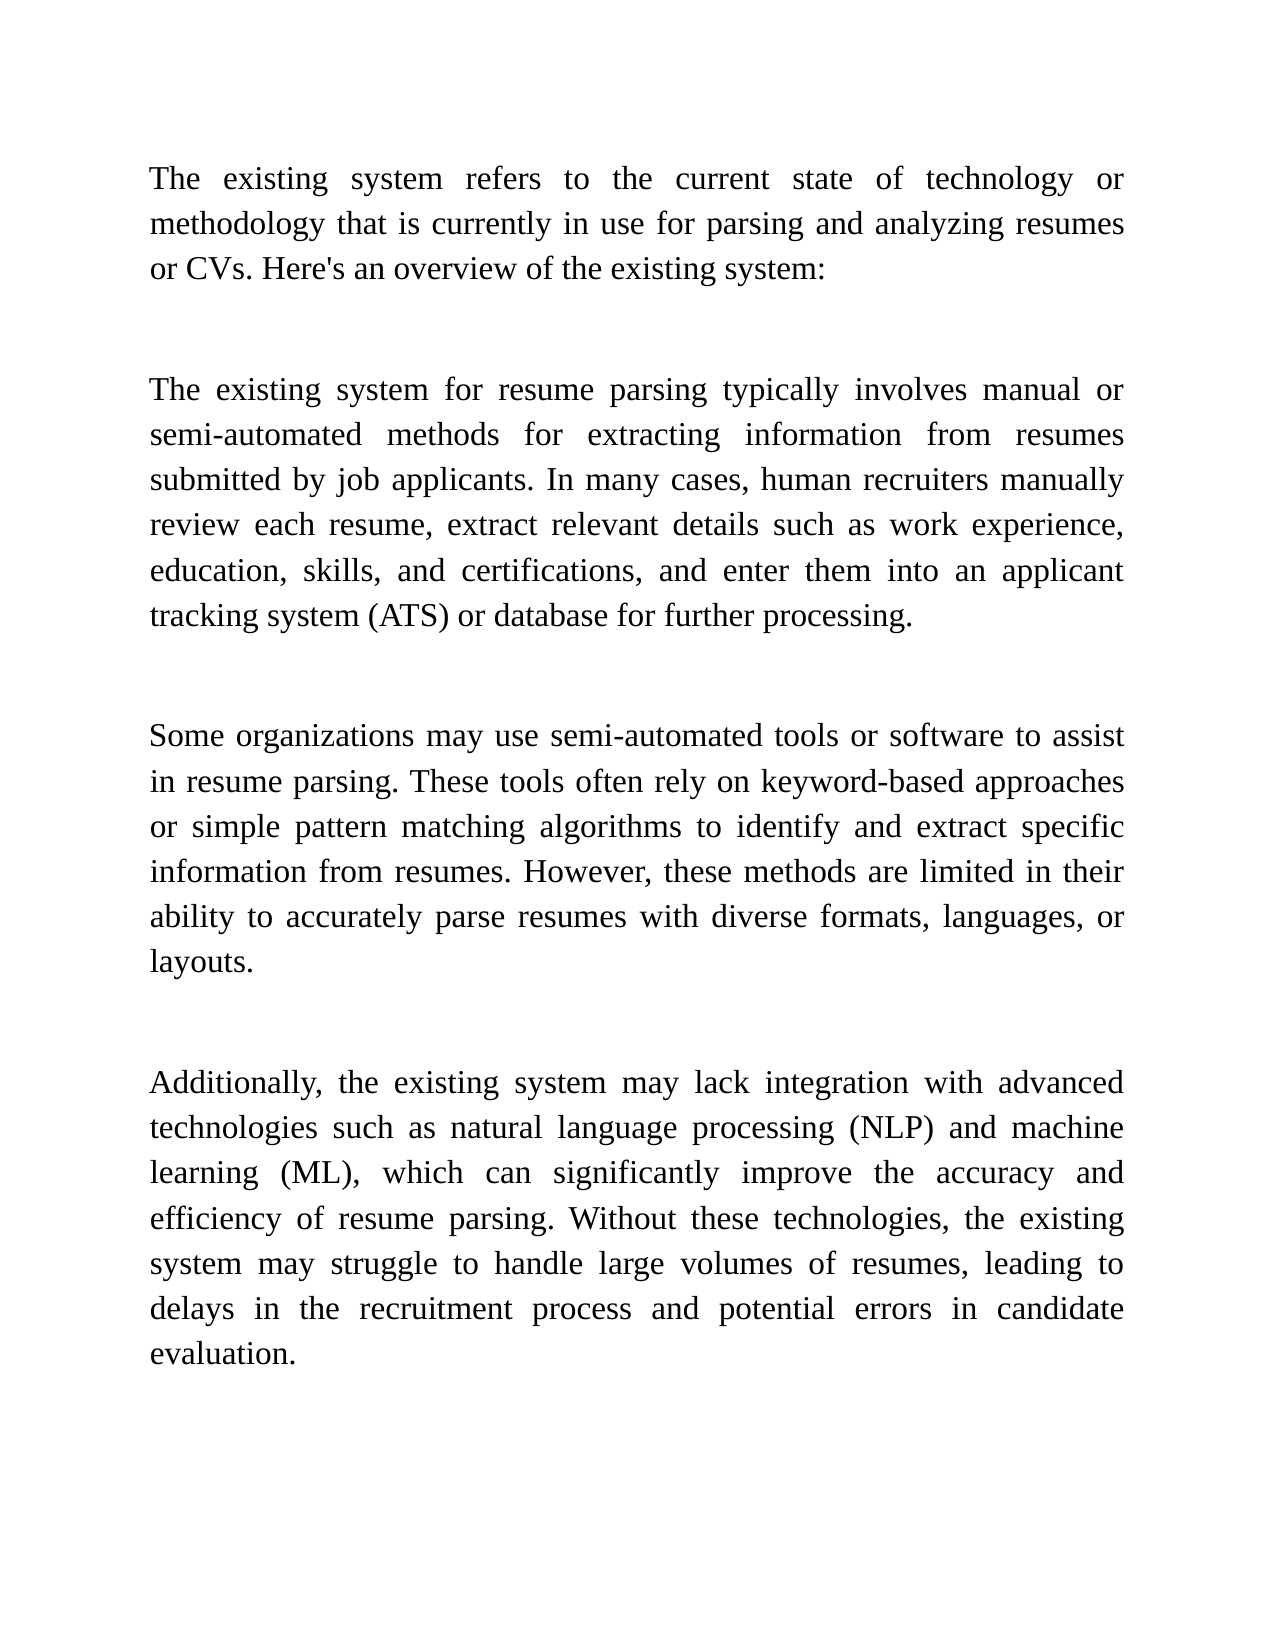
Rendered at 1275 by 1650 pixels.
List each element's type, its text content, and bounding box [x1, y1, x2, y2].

text The existing system refers to the current state of technology or methodology that is currently in use for parsing and analyzing resumes or CVs. Here's an overview of the existing system: [148, 158, 1126, 287]
text Some organizations may use semi-automated tools or software to assist in resume parsing. These tools often rely on keyword-based approaches or simple pattern matching algorithms to identify and extract specific information from resumes. However, these methods are limited in their ability to accurately parse resumes with diverse formats, languages, or layouts. [148, 716, 1126, 980]
text Additionally, the existing system may lack integration with advanced technologies such as natural language processing (NLP) and machine learning (ML), which can significantly improve the accuracy and efficiency of resume parsing. Without these technologies, the existing system may struggle to handle large volumes of resumes, leading to delays in the recruitment process and potential errors in candidate evaluation. [148, 1062, 1126, 1372]
text The existing system for resume parsing typically involves manual or semi-automated methods for extracting information from resumes submitted by job applicants. In many cases, human recruiters manually review each resume, extract relevant details such as work experience, education, skills, and certifications, and enter them into an applicant tracking system (ATS) or database for further processing. [148, 369, 1126, 633]
